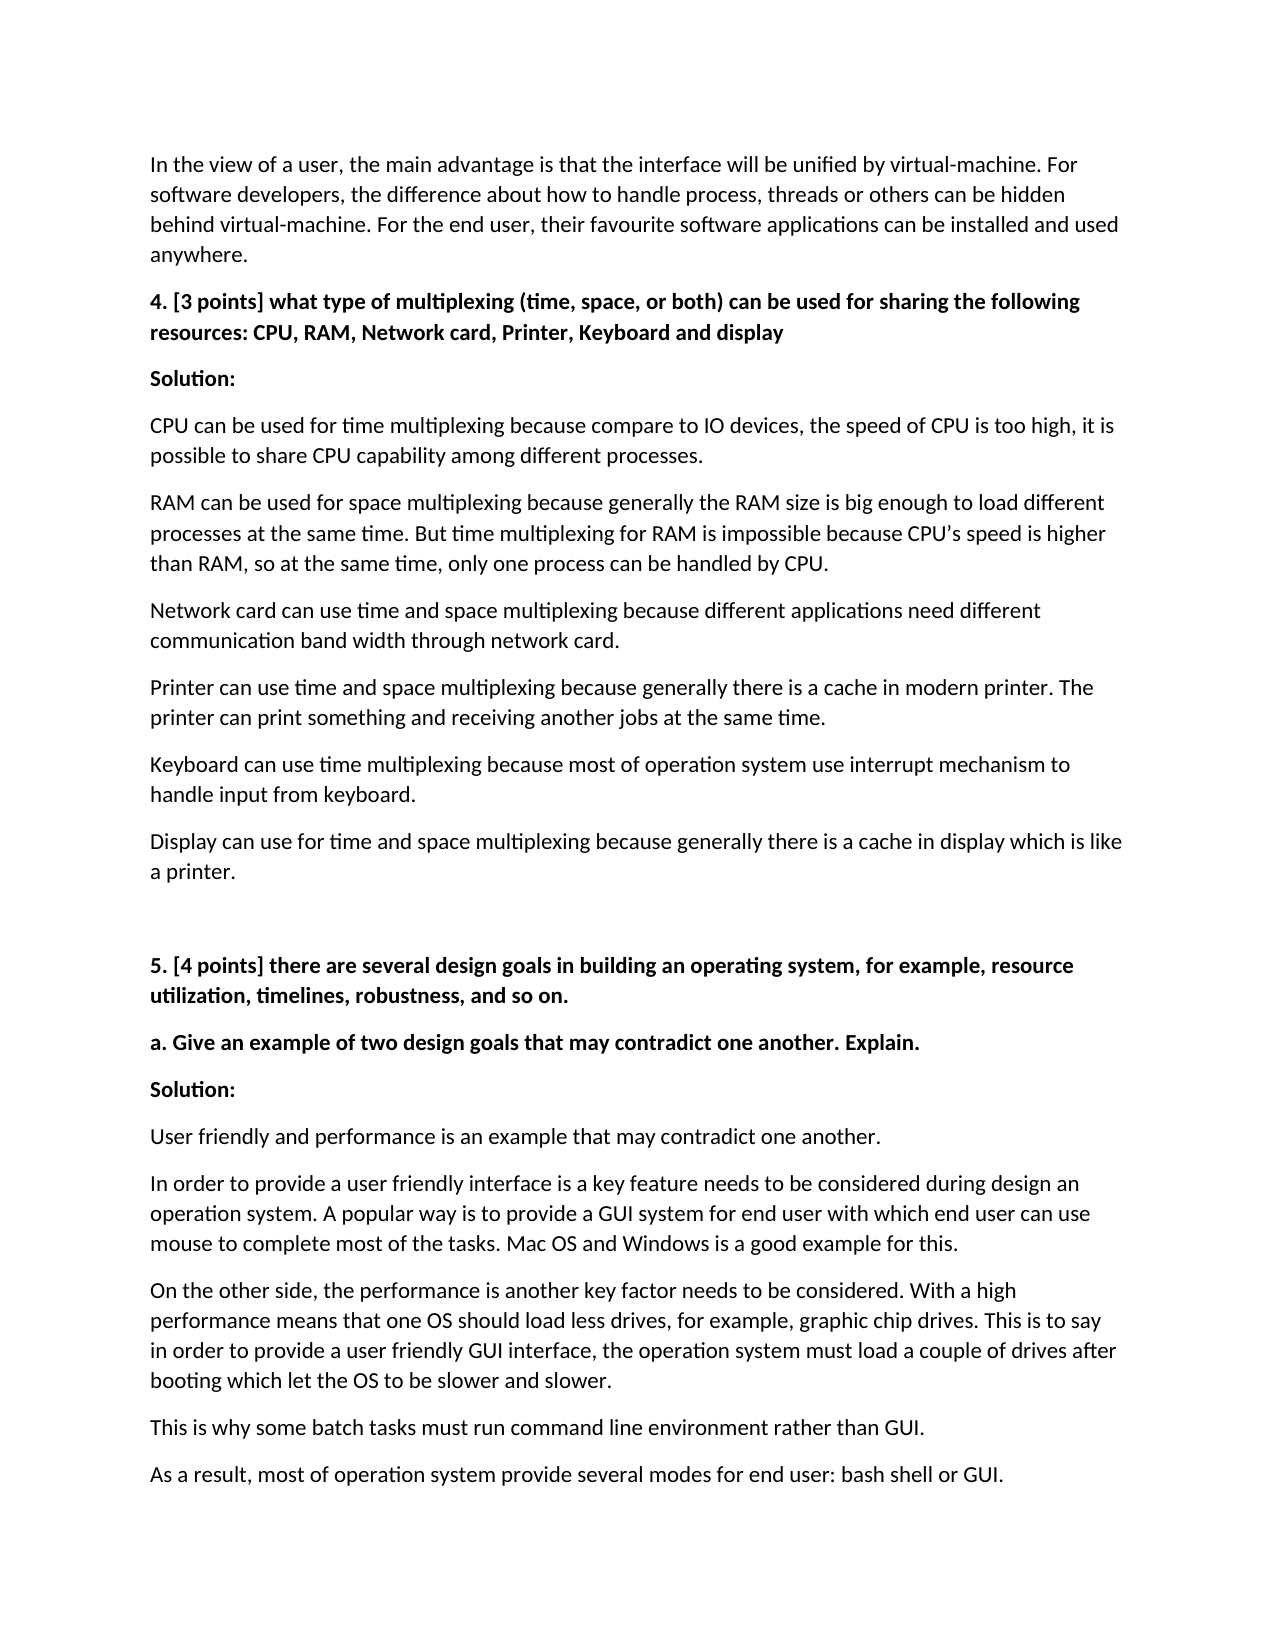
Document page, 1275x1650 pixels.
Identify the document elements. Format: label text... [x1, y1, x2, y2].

text In order to provide a user friendly interface is a key feature needs to be considered during design an operation system. A popular way is to provide a GUI system for end user with which end user can use mouse to complete most of the tasks. Mac OS and Windows is a good example for this. [150, 1169, 1125, 1257]
text 5. [4 points] there are several design goals in building an operating system, for example, resource utilization, timelines, robustness, and so on. [150, 951, 1125, 1009]
text Display can use for time and space multiplexing because generally there is a cache in display which is like a printer. [150, 827, 1125, 885]
text Keyboard can use time multiplexing because most of operation system use interrupt mechanism to handle input from keyboard. [150, 750, 1125, 808]
text 4. [3 points] what type of multiplexing (time, space, or both) can be used for sharing the following resources: CPU, RAM, Network card, Printer, Keyboard and display [150, 287, 1125, 346]
text On the other side, the performance is another key factor needs to be considered. With a high performance means that one OS should load less drives, for example, graphic chip drives. This is to say in order to provide a user friendly GUI interface, the operation system must load a couple of drives after booting which let the OS to be slower and slower. [150, 1276, 1125, 1395]
text User friendly and performance is an example that may contradict one another. [150, 1122, 1125, 1150]
text CPU can be used for time multiplexing because compare to IO devices, the speed of CPU is too high, it is possible to share CPU capability among different processes. [150, 411, 1125, 470]
text As a result, most of operation system provide several modes for end user: bash shell or GUI. [150, 1460, 1125, 1488]
text This is why some batch tasks must run command line environment rather than GUI. [150, 1413, 1125, 1442]
text In the view of a user, the main advantage is that the interface will be unified by virtual-machine. For software developers, the difference about how to handle process, threads or others can be hidden behind virtual-machine. For the end user, their favourite software applications can be installed and used anywhere. [150, 150, 1125, 269]
text a. Give an example of two design goals that may contradict one another. Explain. [150, 1028, 1125, 1056]
text RAM can be used for space multiplexing because generally the RAM size is big enough to load different processes at the same time. But time multiplexing for RAM is impossible because CPU’s speed is higher than RAM, so at the same time, only one process can be handled by CPU. [150, 488, 1125, 577]
text Network card can use time and space multiplexing because different applications need different communication band width through network card. [150, 596, 1125, 654]
text Printer can use time and space multiplexing because generally there is a cache in modern printer. The printer can print something and receiving another jobs at the same time. [150, 673, 1125, 731]
text Solution: [150, 364, 1125, 393]
text Solution: [150, 1075, 1125, 1103]
